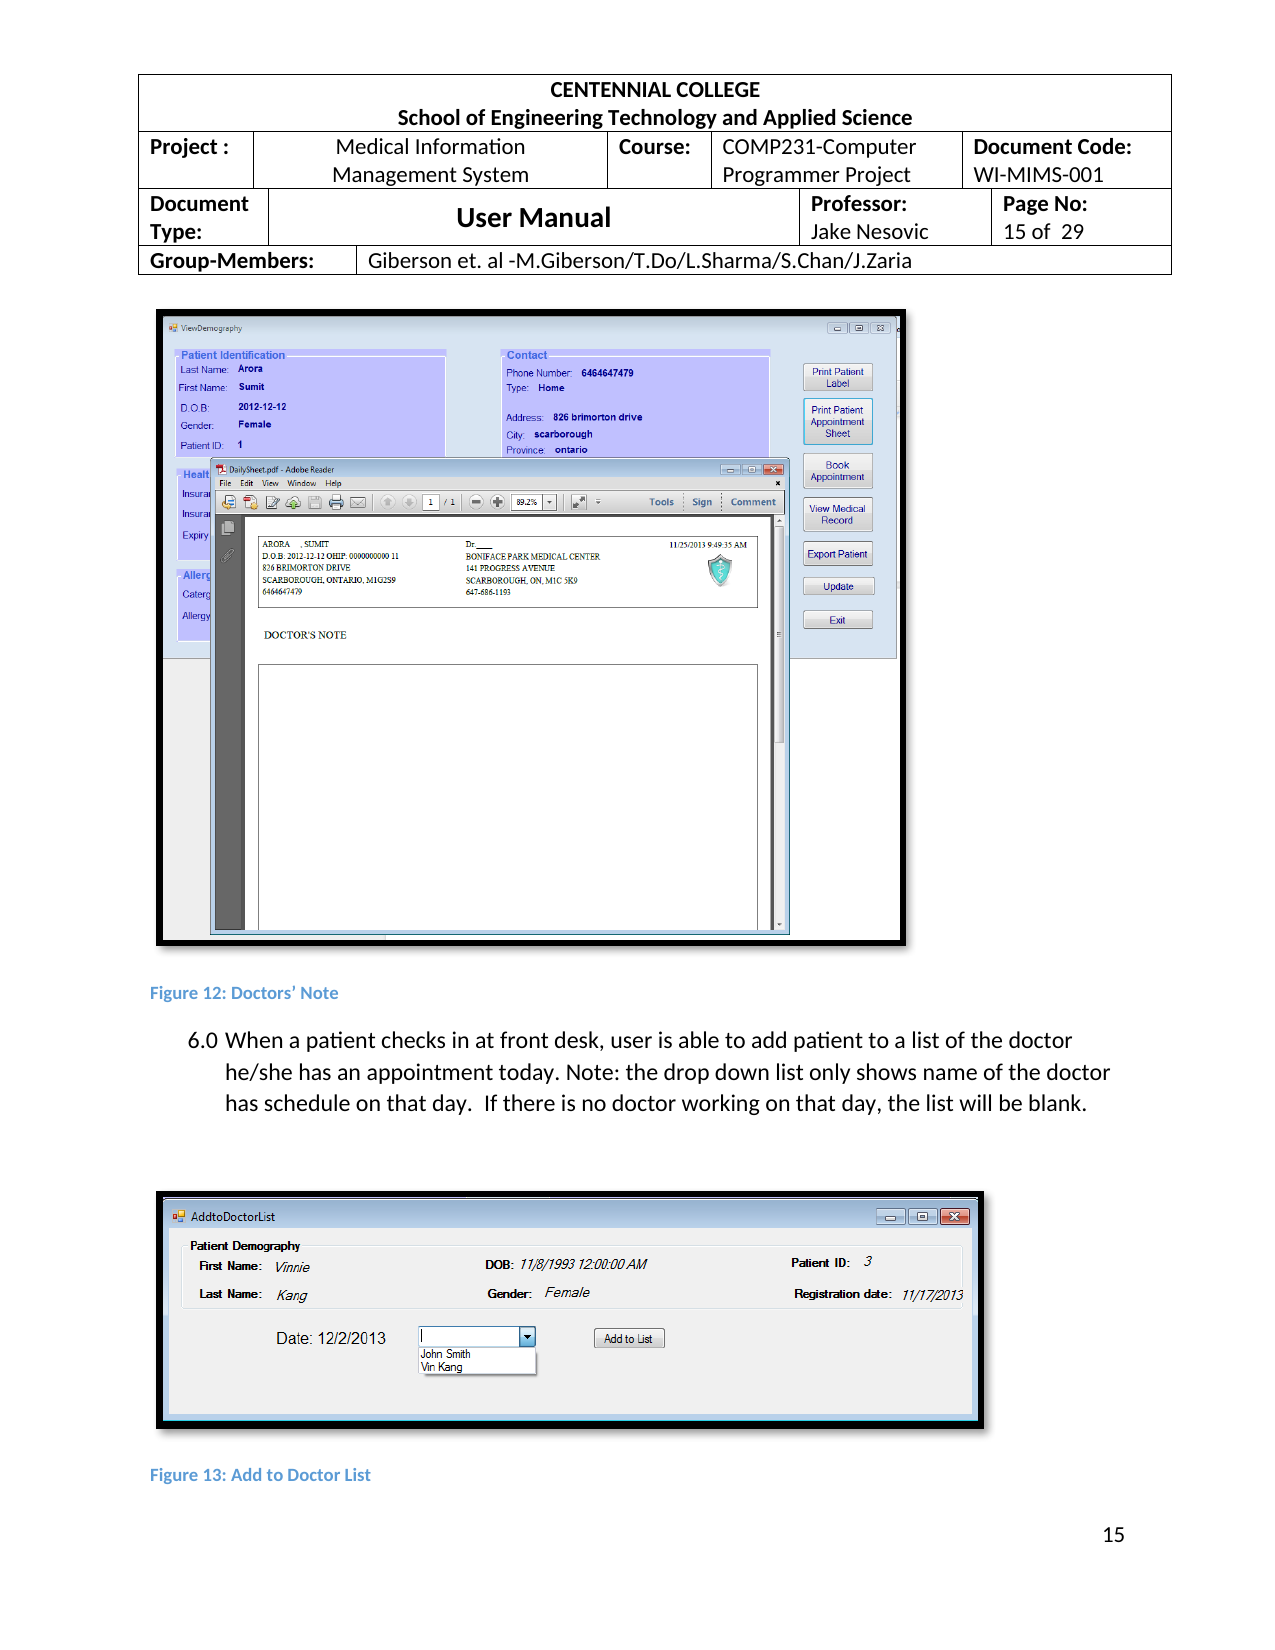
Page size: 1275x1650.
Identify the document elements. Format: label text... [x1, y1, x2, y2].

list When a patient checks in at front desk, user is able to add patient to a list of the doctor he/she has an appointment today. Note: the drop down list only shows name of the doctor has schedule on that day. If there is no doctor working on that day, the list will be blank. [187, 1025, 1125, 1118]
picture [163, 1197, 978, 1422]
picture [163, 316, 900, 940]
